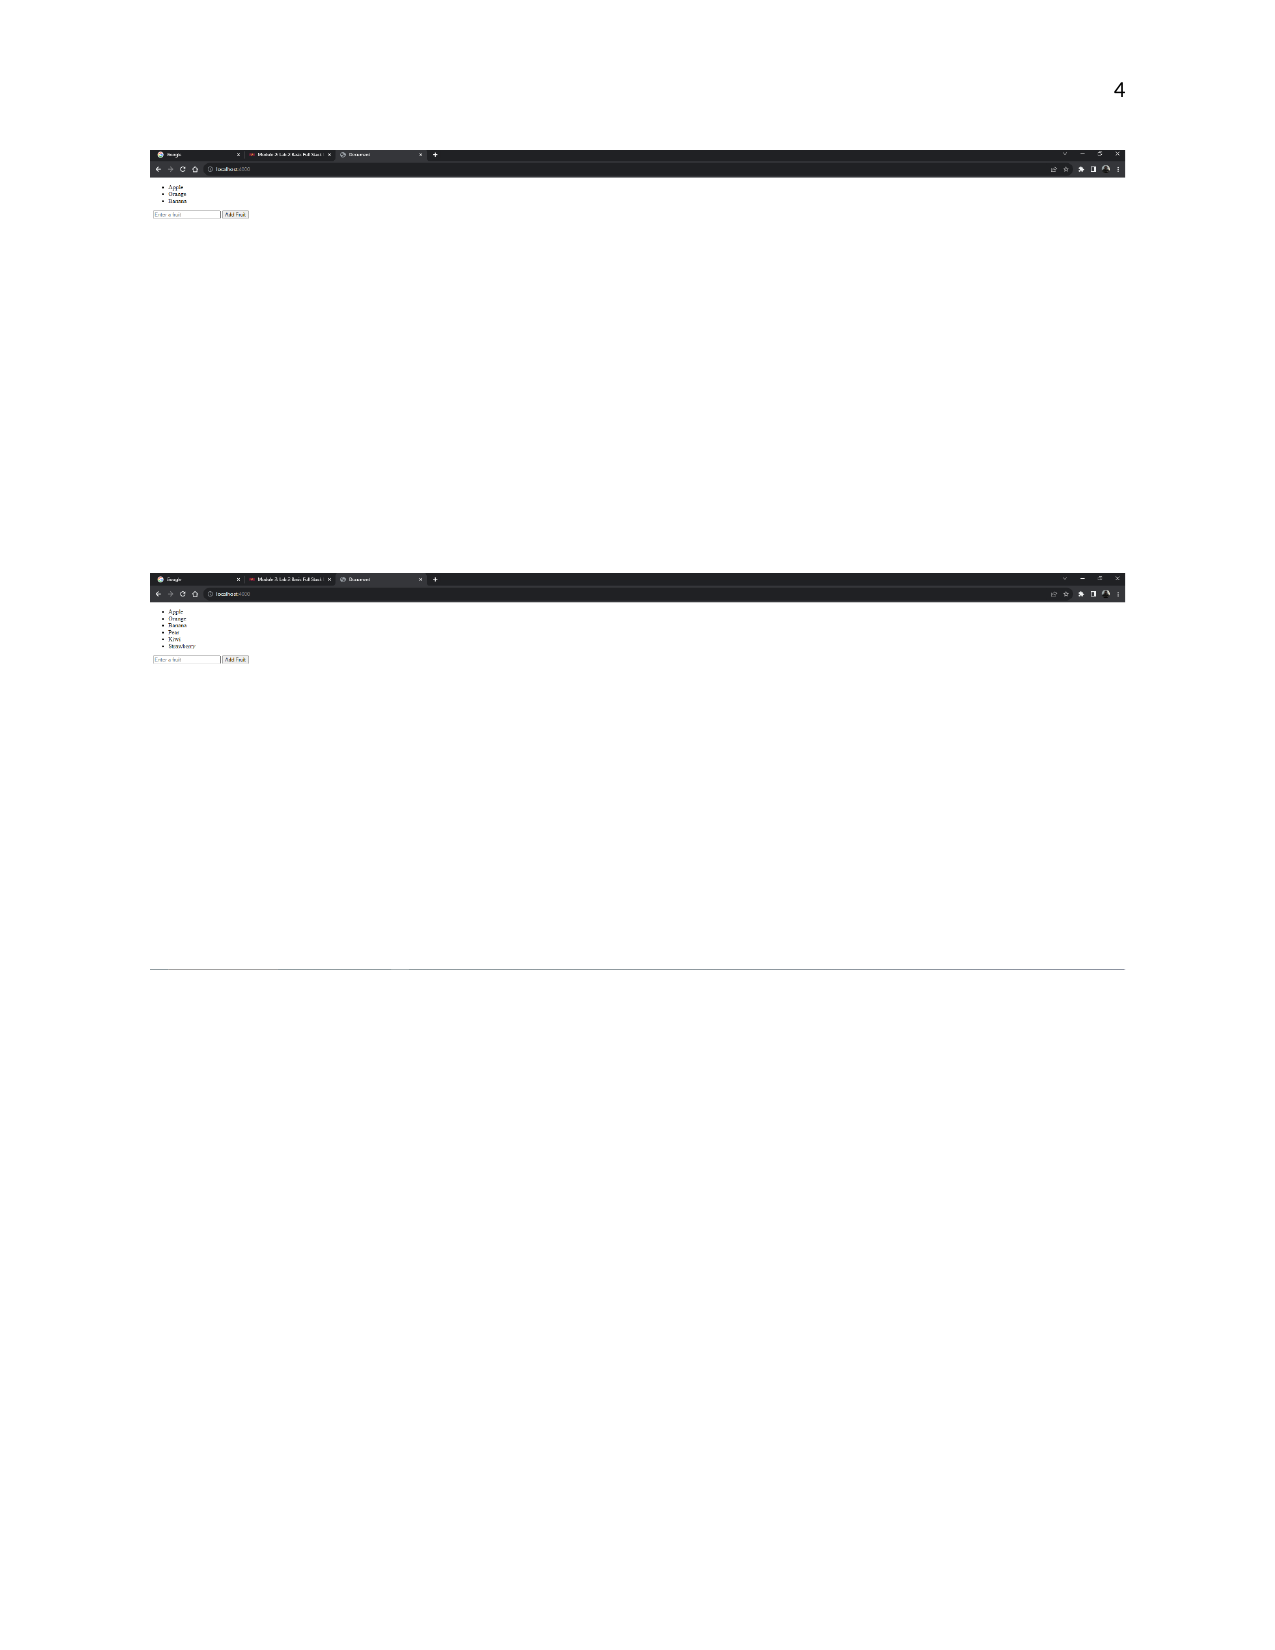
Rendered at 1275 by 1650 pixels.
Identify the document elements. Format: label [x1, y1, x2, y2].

picture [150, 150, 1125, 546]
picture [150, 573, 1125, 970]
